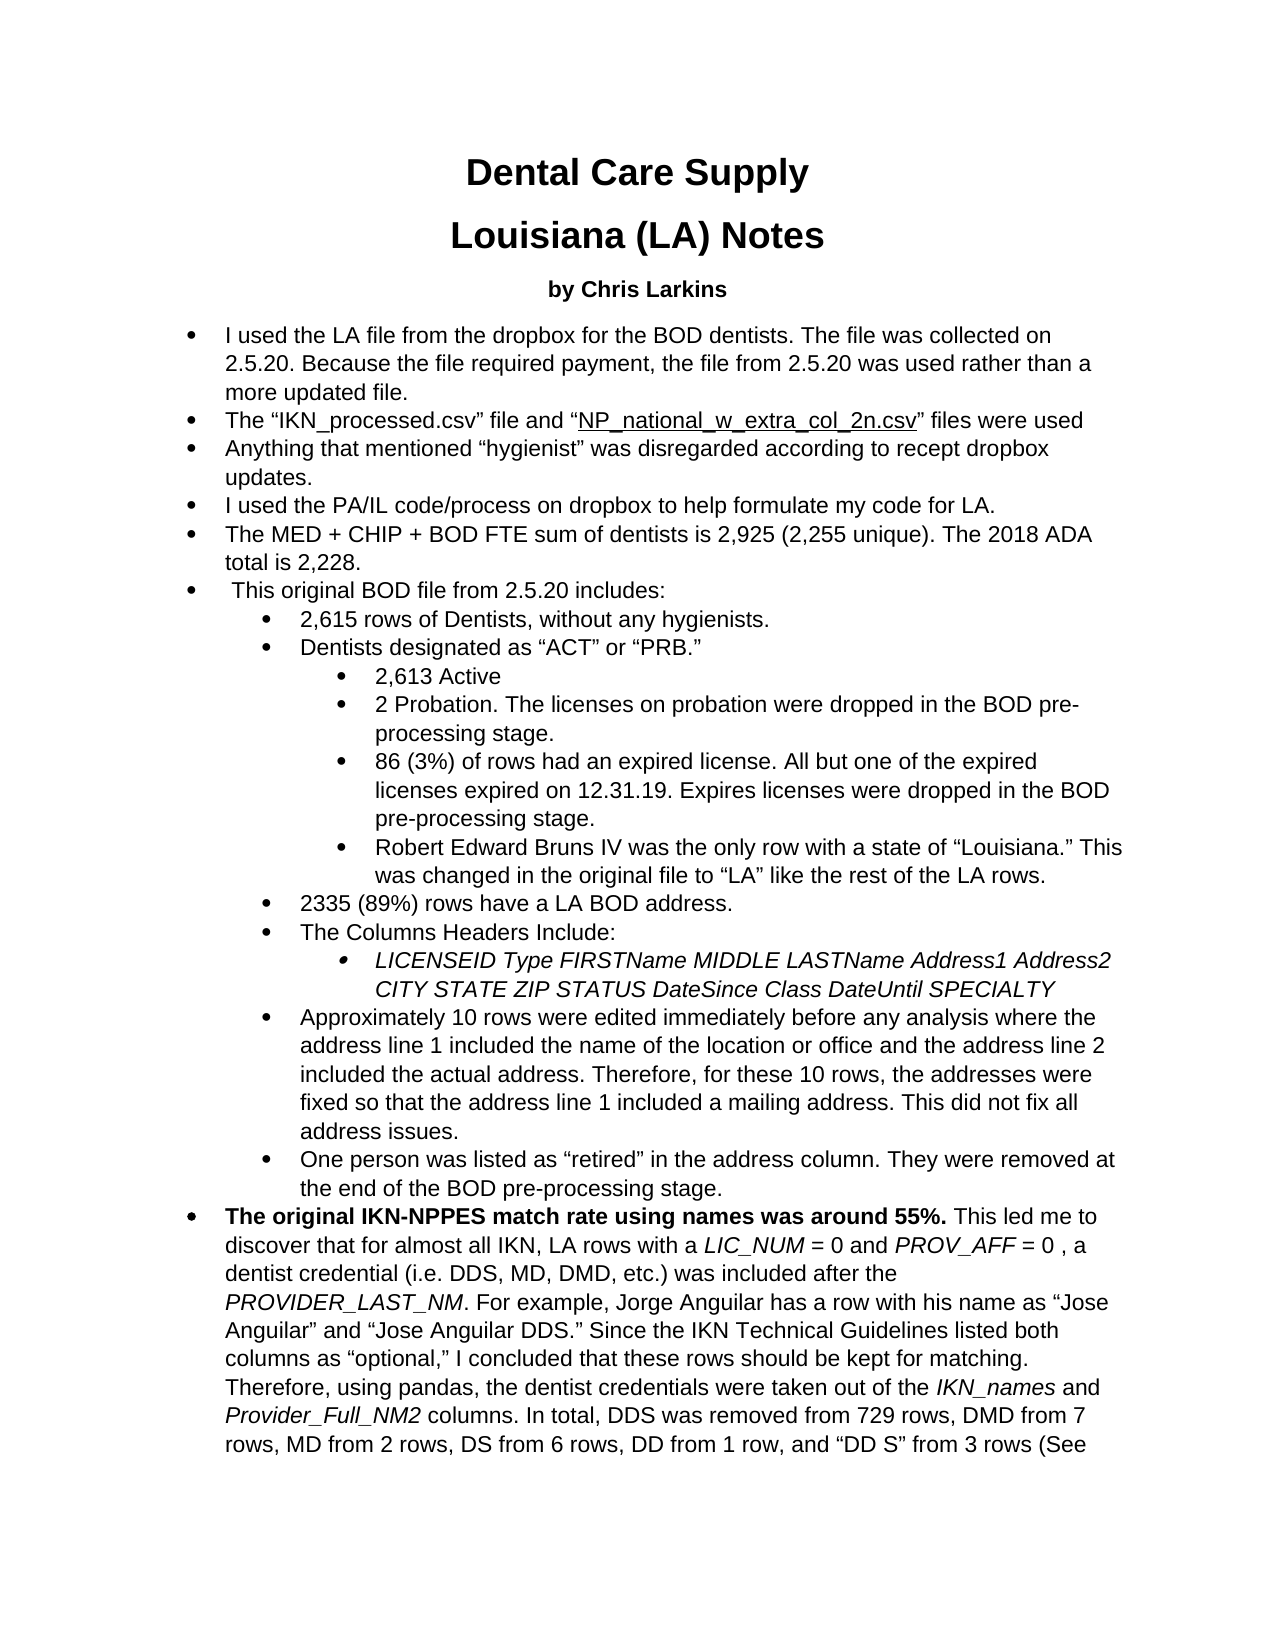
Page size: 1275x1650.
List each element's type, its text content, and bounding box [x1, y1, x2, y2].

list 86 (3%) of rows had an expired license. All but one of the expired licenses expired on 12.31.19. Expires licenses were dropped in the BOD pre-processing stage. [337, 748, 1125, 831]
text Dental Care Supply [150, 150, 1125, 193]
list One person was listed as “retired” in the address column. They were removed at the end of the BOD pre-processing stage. [262, 1146, 1125, 1201]
list The “IKN_processed.csv” file and “NP_national_w_extra_col_2n.csv” files were used [187, 407, 1125, 433]
list Anything that mentioned “hygienist” was disregarded according to recept dropbox updates. [187, 435, 1125, 490]
list 2,615 rows of Dentists, without any hygienists. [262, 606, 1125, 632]
list Approximately 10 rows were edited immediately before any analysis where the address line 1 included the name of the location or office and the address line 2 included the actual address. Therefore, for these 10 rows, the addresses were fixed so that the address line 1 included a mailing address. This did not fix all address issues. [262, 1004, 1125, 1144]
list The MED + CHIP + BOD FTE sum of dentists is 2,925 (2,255 unique). The 2018 ADA total is 2,228. [187, 521, 1125, 575]
text Louisiana (LA) Notes [150, 213, 1125, 256]
list I used the PA/IL code/process on dropbox to help formulate my code for LA. [187, 492, 1125, 518]
list 2 Probation. The licenses on probation were dropped in the BOD pre-processing stage. [337, 691, 1125, 746]
list The Columns Headers Include: [262, 919, 1125, 945]
text by Chris Larkins [150, 276, 1125, 303]
list 2335 (89%) rows have a LA BOD address. [262, 890, 1125, 917]
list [187, 1203, 1125, 1457]
list This original BOD file from 2.5.20 includes: [187, 577, 1125, 604]
list Robert Edward Bruns IV was the only row with a state of “Louisiana.” This was changed in the original file to “LA” like the rest of the LA rows. [337, 833, 1125, 888]
list I used the LA file from the dropbox for the BOD dentists. The file was collected on 2.5.20. Because the file required payment, the file from 2.5.20 was used rather than a more updated file. [187, 322, 1125, 405]
list Dentists designated as “ACT” or “PRB.” [262, 634, 1125, 661]
list LICENSEID Type FIRSTName MIDDLE LASTName Address1 Address2 CITY STATE ZIP STATUS DateSince Class DateUntil SPECIALTY [337, 947, 1125, 1002]
list 2,613 Active [337, 663, 1125, 689]
